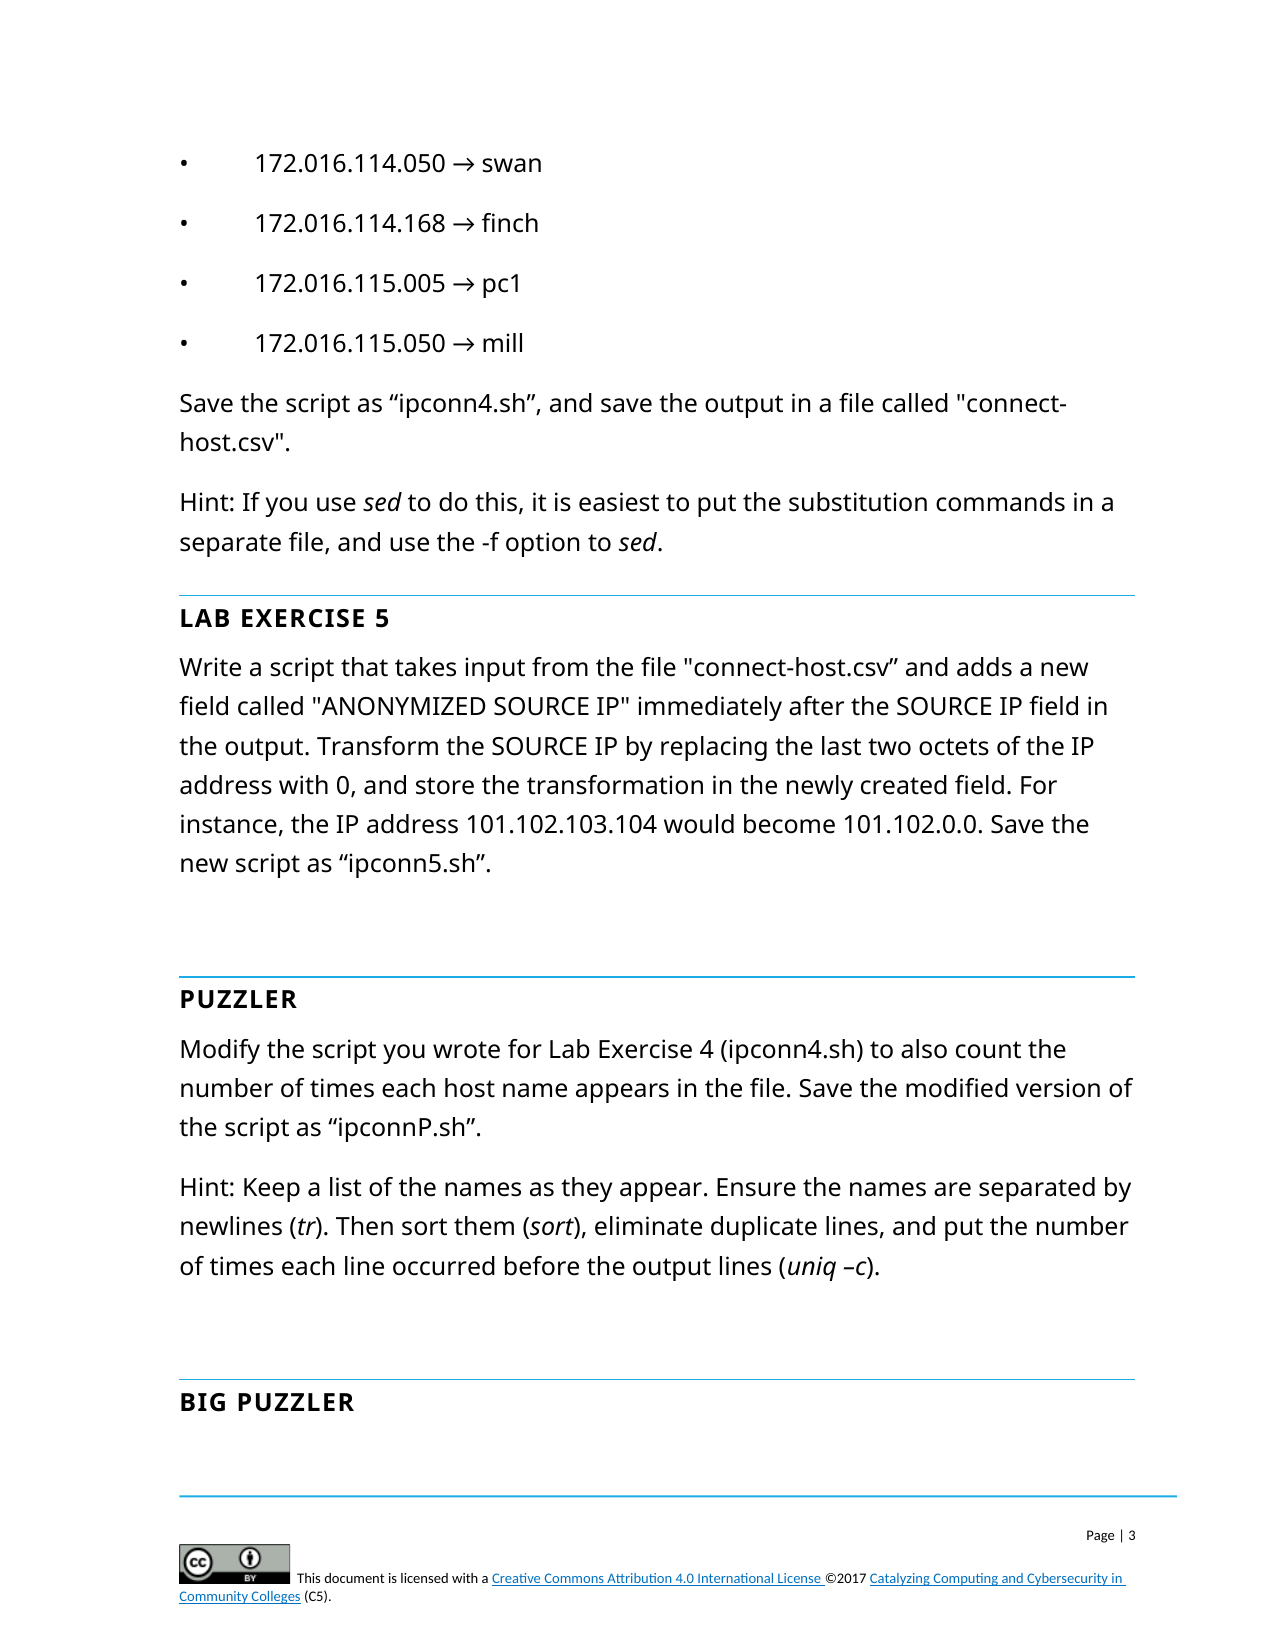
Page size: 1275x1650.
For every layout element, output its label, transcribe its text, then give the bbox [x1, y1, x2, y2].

text • 172.016.114.050 → swan [179, 146, 1135, 180]
text • 172.016.114.168 → finch [179, 206, 1135, 240]
subtitle Lab Exercise 5 [179, 596, 1135, 634]
text Hint: If you use sed to do this, it is easiest to put the substitution commands in a separate file, and use the -f option to sed. [179, 485, 1135, 558]
text Modify the script you wrote for Lab Exercise 4 (ipconn4.sh) to also count the number of times each host name appears in the file. Save the modified version of the script as “ipconnP.sh”. [179, 1031, 1135, 1144]
text • 172.016.115.050 → mill [179, 326, 1135, 360]
subtitle Puzzler [179, 978, 1135, 1016]
subtitle Big Puzzler [179, 1380, 1135, 1418]
text Hint: Keep a list of the names as they appear. Ensure the names are separated by newlines (tr). Then sort them (sort), eliminate duplicate lines, and put the number of times each line occurred before the output lines (uniq –c). [179, 1170, 1135, 1282]
text Save the script as “ipconn4.sh”, and save the output in a file called "connect-host.csv". [179, 386, 1135, 459]
text Write a script that takes input from the file "connect-host.csv” and adds a new field called "ANONYMIZED SOURCE IP" immediately after the SOURCE IP field in the output. Transform the SOURCE IP by replacing the last two octets of the IP address with 0, and store the transformation in the newly created field. For instance, the IP address 101.102.103.104 would become 101.102.0.0. Save the new script as “ipconn5.sh”. [179, 650, 1135, 880]
picture [179, 1544, 291, 1584]
text • 172.016.115.005 → pc1 [179, 266, 1135, 300]
